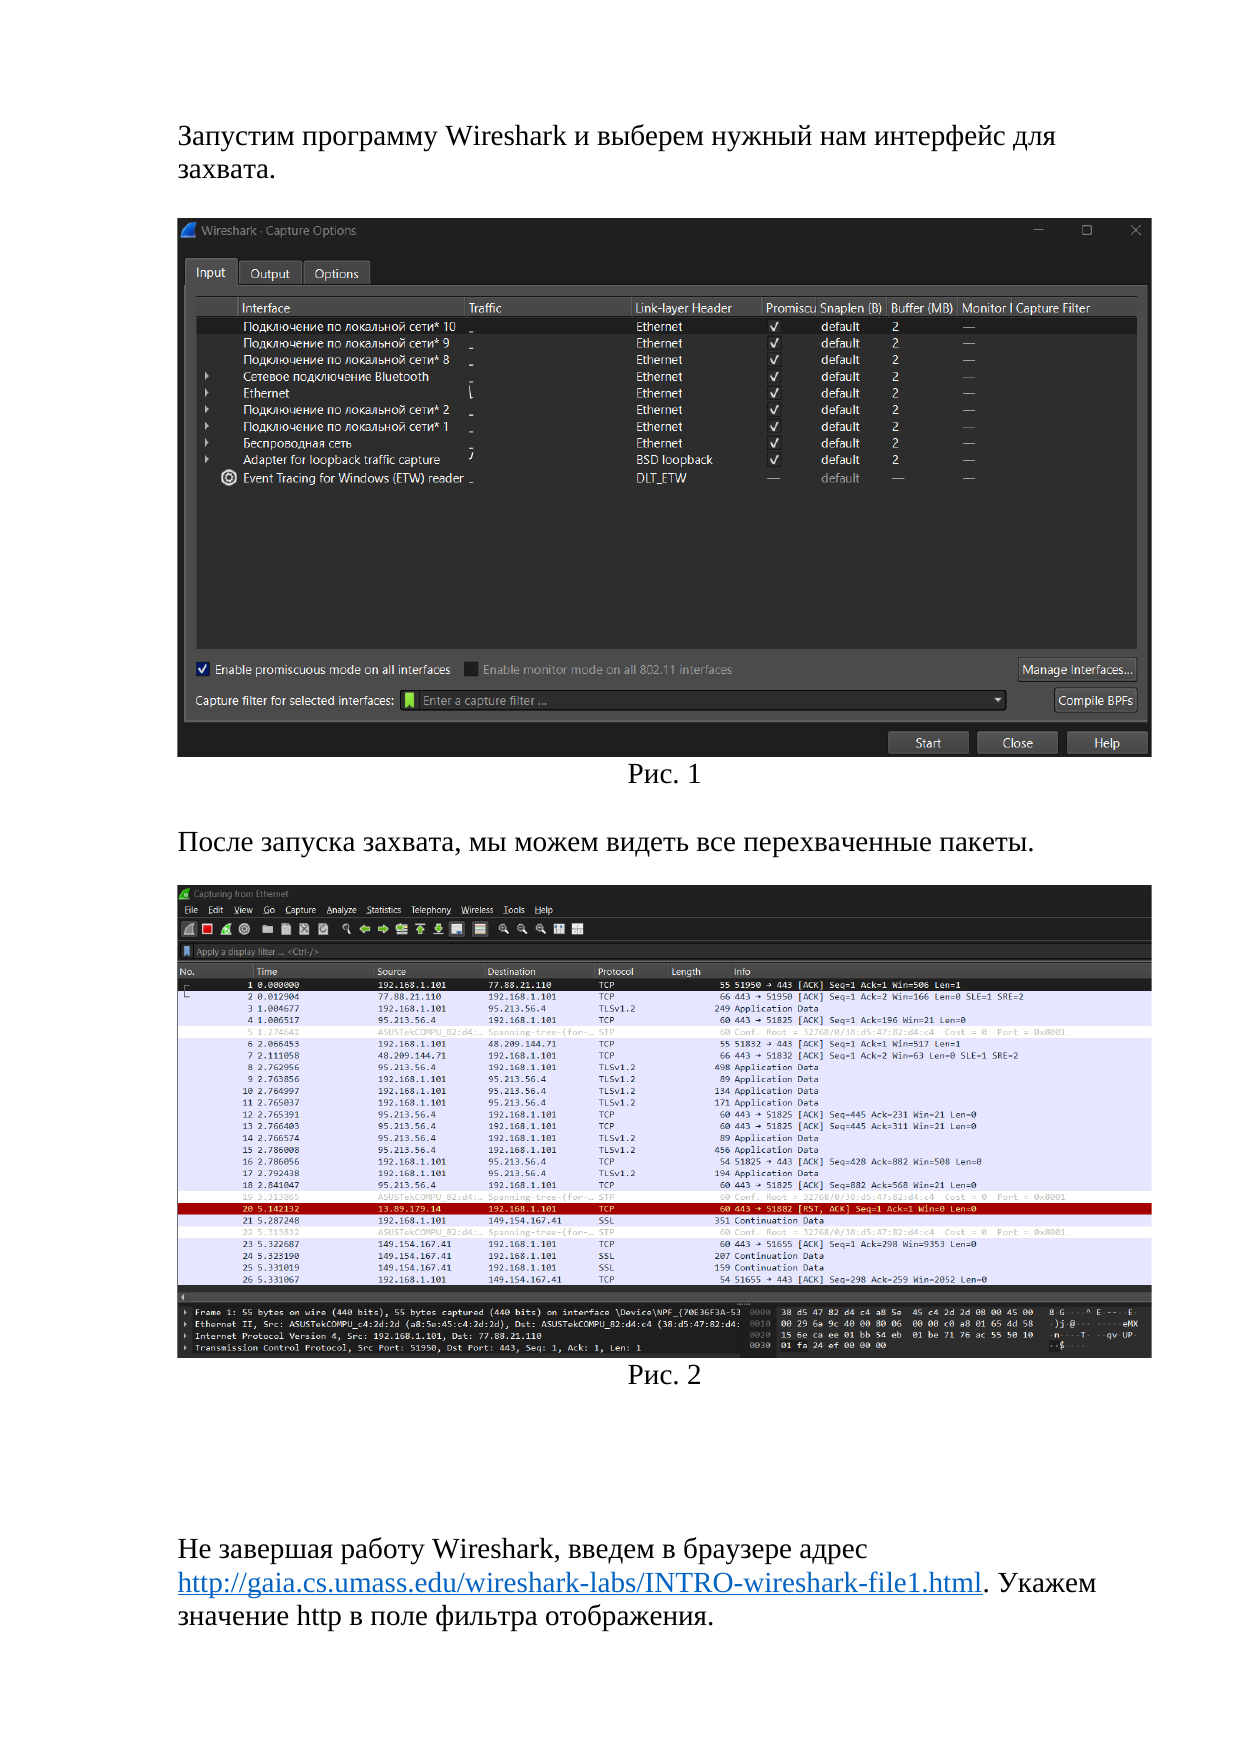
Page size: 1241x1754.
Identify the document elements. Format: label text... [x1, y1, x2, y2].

picture [177, 885, 1152, 1358]
picture [177, 218, 1152, 757]
text После запуска захвата, мы можем видеть все перехваченные пакеты. [177, 824, 1152, 857]
text Запустим программу Wireshark и выберем нужный нам интерфейс для захвата. [177, 118, 1152, 185]
text Рис. 1 [177, 757, 1152, 790]
text Не завершая работу Wireshark, введем в браузере адрес http://gaia.cs.umass.edu/wireshark-labs/INTRO-wireshark-file1.html. Укажем значение http в поле фильтра отображения. [177, 1531, 1152, 1632]
text Рис. 2 [177, 1358, 1152, 1391]
